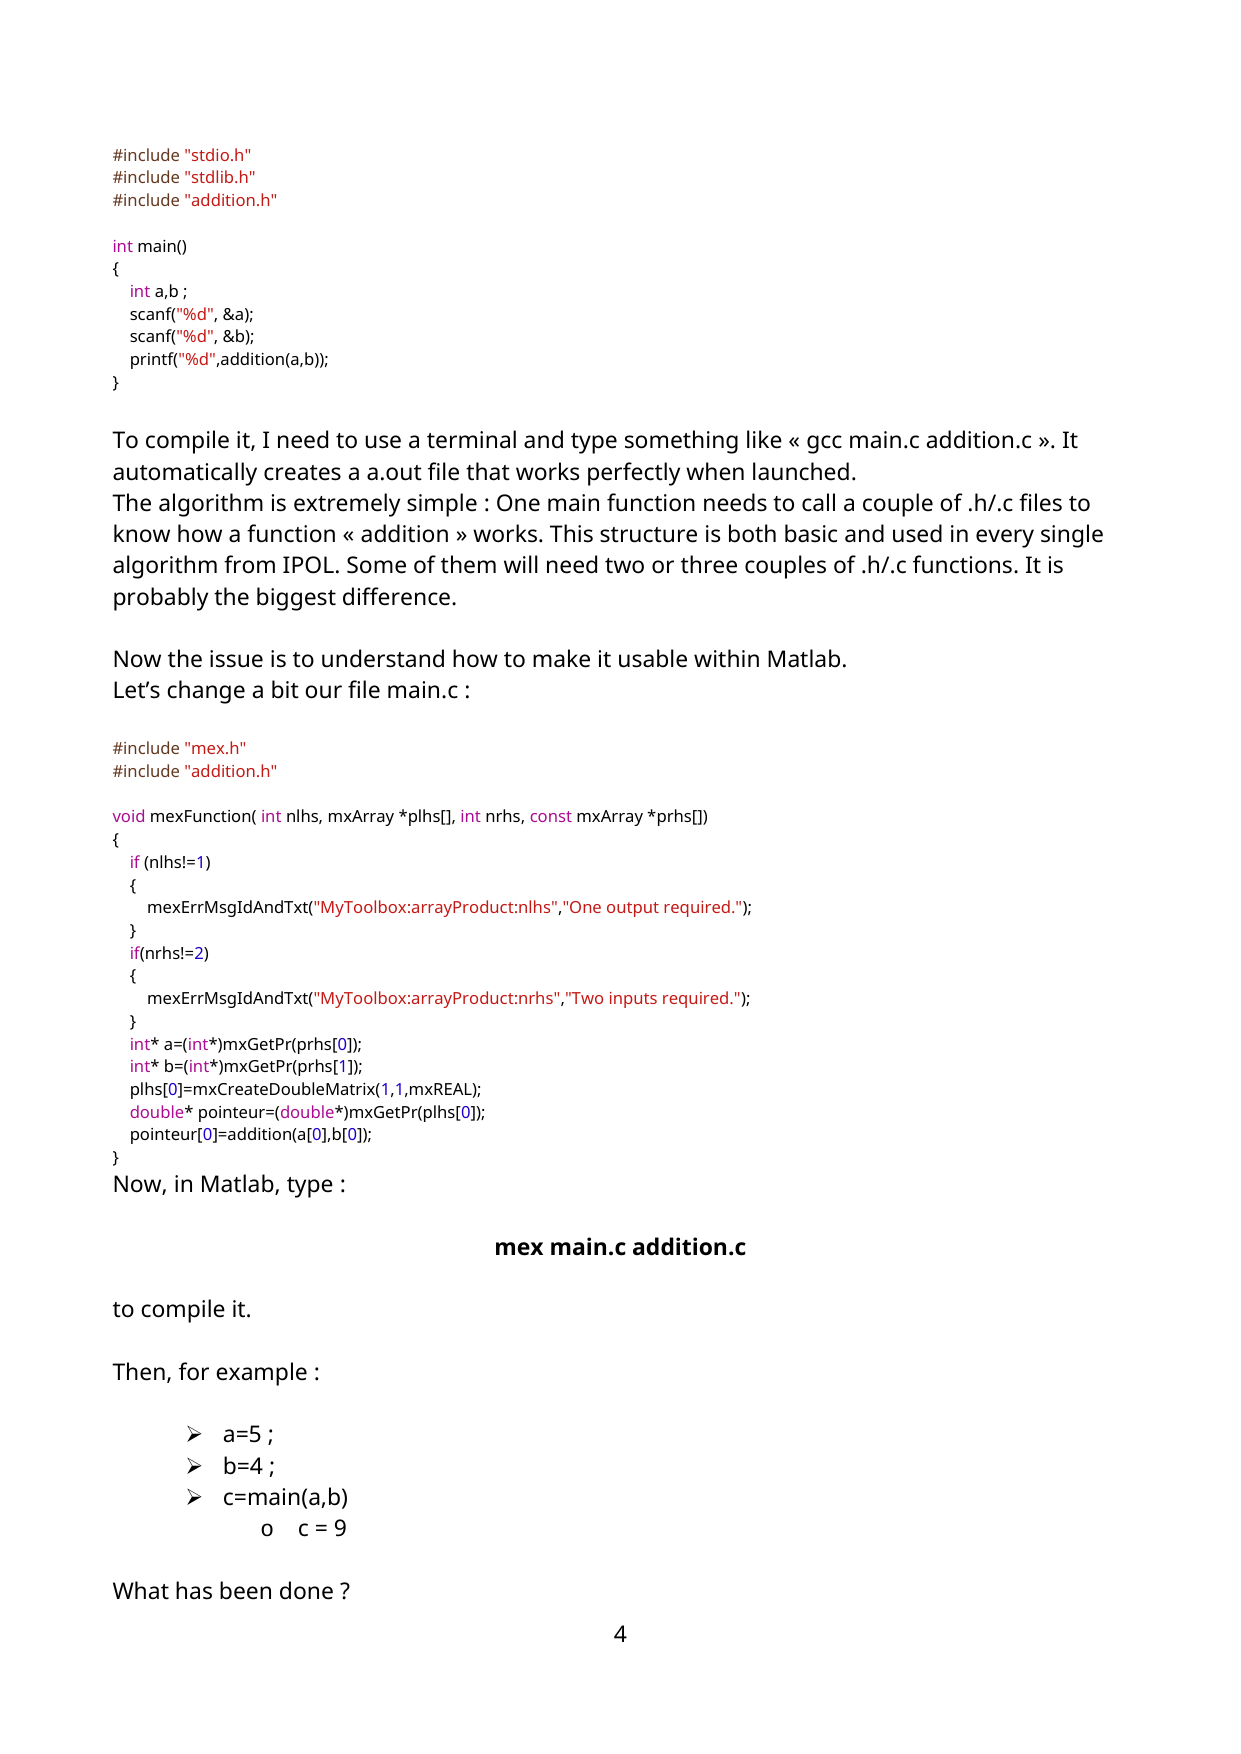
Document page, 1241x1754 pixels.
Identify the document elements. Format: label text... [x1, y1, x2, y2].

text } [112, 1009, 1128, 1032]
text { [112, 964, 1128, 987]
text int a,b ; [112, 280, 1128, 302]
text int* b=(int*)mxGetPr(prhs[1]); [112, 1055, 1128, 1078]
text int main() [112, 234, 1128, 257]
text mexErrMsgIdAndTxt("MyToolbox:arrayProduct:nrhs","Two inputs required."); [112, 987, 1128, 1009]
list c=main(a,b) [185, 1481, 1128, 1512]
text } [112, 1146, 1128, 1168]
text pointeur[0]=addition(a[0],b[0]); [112, 1123, 1128, 1146]
text if (nlhs!=1) [112, 851, 1128, 873]
text The algorithm is extremely simple : One main function needs to call a couple of .h/.c files to know how a function « addition » works. This structure is both basic and used in every single algorithm from IPOL. Some of them will need two or three couples of .h/.c functions. It is probably the biggest difference. [112, 487, 1128, 612]
text printf("%d",addition(a,b)); [112, 348, 1128, 371]
text #include "addition.h" [112, 760, 1128, 782]
text double* pointeur=(double*)mxGetPr(plhs[0]); [112, 1100, 1128, 1123]
text } [112, 371, 1128, 393]
text scanf("%d", &b); [112, 325, 1128, 348]
list b=4 ; [185, 1450, 1128, 1481]
text Now the issue is to understand how to make it usable within Matlab. [112, 643, 1128, 674]
text What has been done ? [112, 1575, 1128, 1606]
text #include "addition.h" [112, 189, 1128, 212]
list a=5 ; [185, 1418, 1128, 1450]
text } [112, 919, 1128, 941]
text mex main.c addition.c [112, 1231, 1128, 1262]
text plhs[0]=mxCreateDoubleMatrix(1,1,mxREAL); [112, 1078, 1128, 1100]
text { [112, 257, 1128, 280]
text #include "stdlib.h" [112, 166, 1128, 189]
text if(nrhs!=2) [112, 941, 1128, 964]
text { [112, 828, 1128, 851]
text Let’s change a bit our file main.c : [112, 674, 1128, 706]
text #include "mex.h" [112, 737, 1128, 760]
text to compile it. [112, 1293, 1128, 1325]
text int* a=(int*)mxGetPr(prhs[0]); [112, 1032, 1128, 1055]
text #include "stdio.h" [112, 143, 1128, 166]
text { [112, 873, 1128, 896]
text scanf("%d", &a); [112, 302, 1128, 325]
list c = 9 [260, 1512, 1128, 1543]
text Now, in Matlab, type : [112, 1168, 1128, 1200]
text mexErrMsgIdAndTxt("MyToolbox:arrayProduct:nlhs","One output required."); [112, 896, 1128, 919]
text To compile it, I need to use a terminal and type something like « gcc main.c addition.c ». It automatically creates a a.out file that works perfectly when launched. [112, 424, 1128, 487]
text Then, for example : [112, 1356, 1128, 1387]
text void mexFunction( int nlhs, mxArray *plhs[], int nrhs, const mxArray *prhs[]) [112, 805, 1128, 828]
